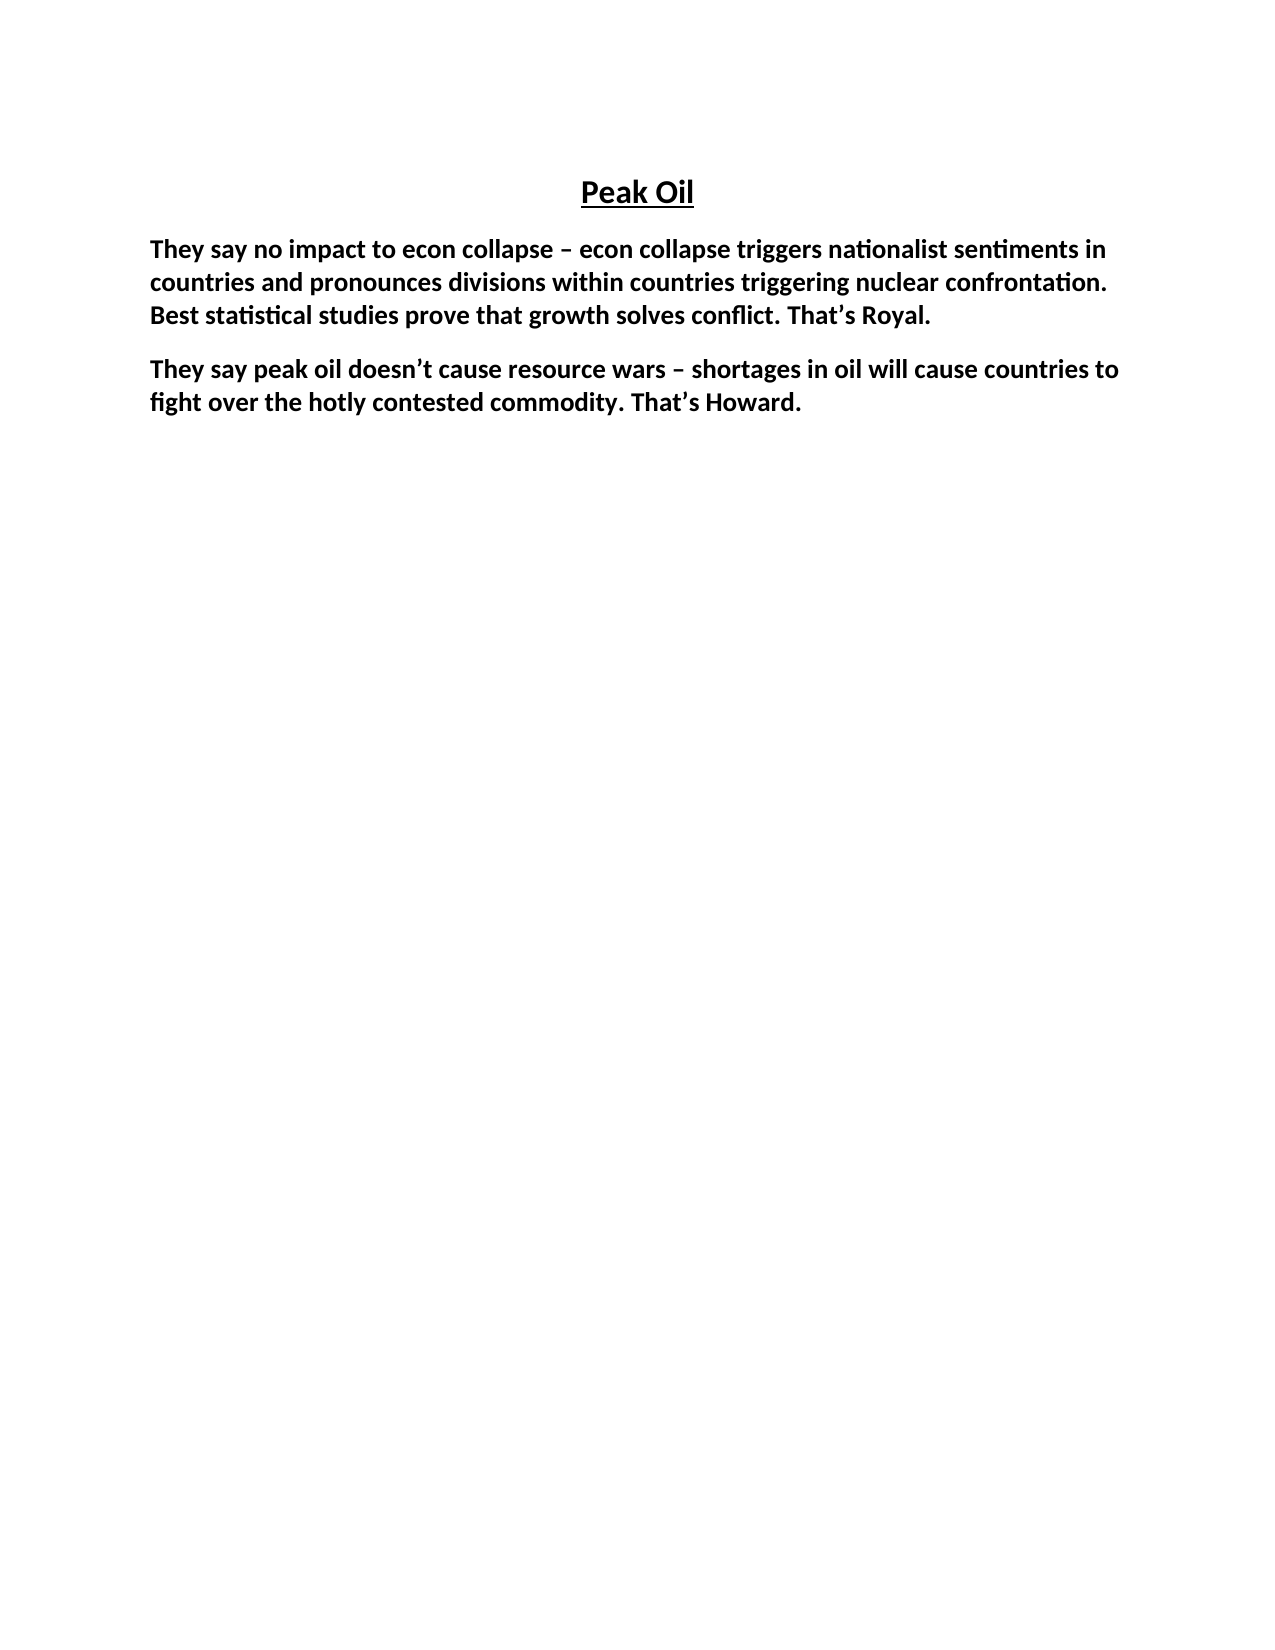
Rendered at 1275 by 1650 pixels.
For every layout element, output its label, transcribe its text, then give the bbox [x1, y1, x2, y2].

subtitle They say peak oil doesn’t cause resource wars – shortages in oil will cause countries to fight over the hotly contested commodity. That’s Howard. [150, 352, 1125, 418]
subtitle Peak Oil [150, 171, 1125, 212]
subtitle They say no impact to econ collapse – econ collapse triggers nationalist sentiments in countries and pronounces divisions within countries triggering nuclear confrontation. Best statistical studies prove that growth solves conflict. That’s Royal. [150, 232, 1125, 331]
